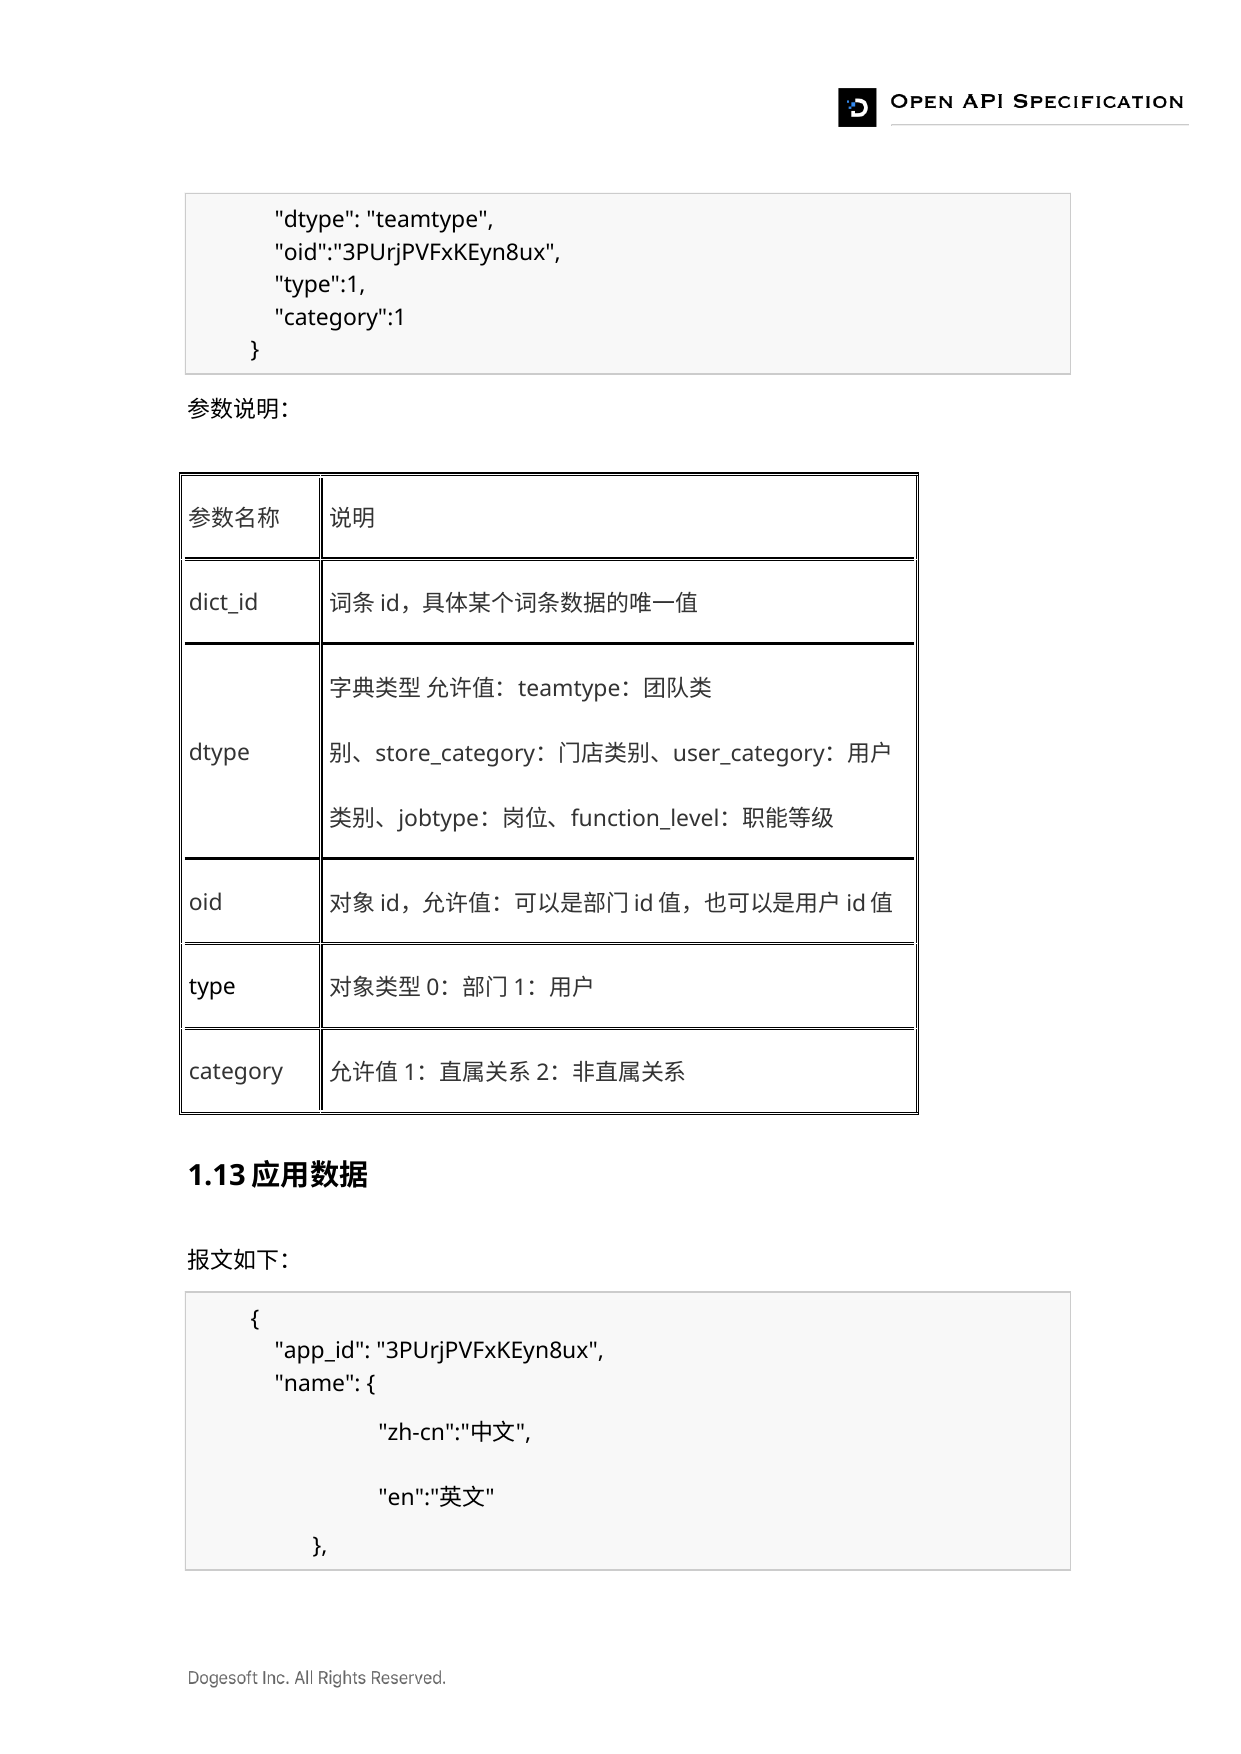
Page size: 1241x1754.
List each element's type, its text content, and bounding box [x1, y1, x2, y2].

picture [838, 88, 1189, 127]
text "oid":"3PUrjPVFxKEyn8ux", [186, 225, 1070, 257]
text "dtype": "teamtype", [186, 194, 1070, 225]
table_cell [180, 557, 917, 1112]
picture [187, 1670, 447, 1688]
text } [186, 322, 1070, 373]
text "en":"英文" [186, 1453, 1070, 1518]
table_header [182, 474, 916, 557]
text { [186, 1293, 1070, 1323]
text }, [186, 1518, 1070, 1569]
text "app_id": "3PUrjPVFxKEyn8ux", [186, 1323, 1070, 1356]
subtitle 1.13应用数据 [187, 1140, 1053, 1205]
text "name": { [186, 1356, 1070, 1388]
text 参数说明： [187, 375, 1053, 440]
text 报文如下： [187, 1226, 1053, 1291]
text "type":1, [186, 257, 1070, 290]
text "zh-cn":"中文", [186, 1388, 1070, 1453]
text "category":1 [186, 290, 1070, 322]
